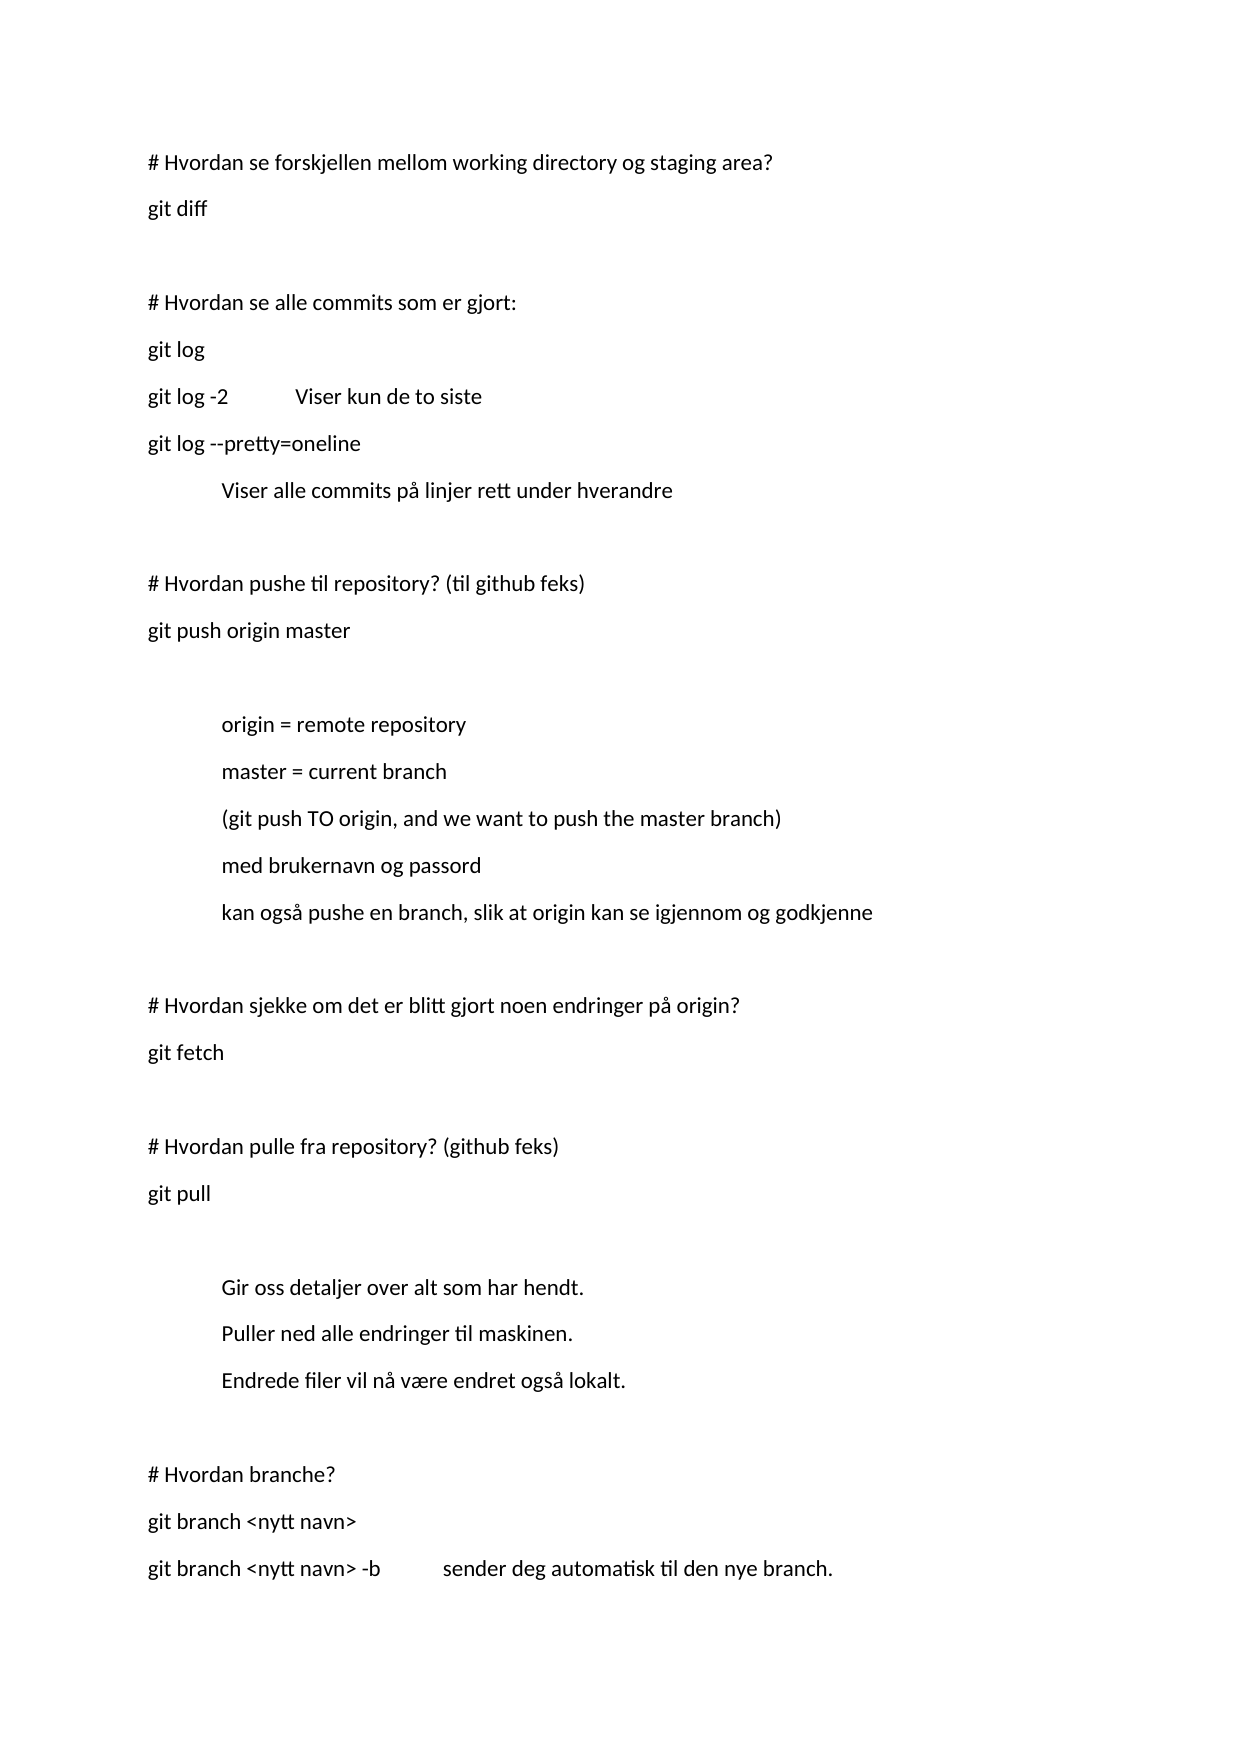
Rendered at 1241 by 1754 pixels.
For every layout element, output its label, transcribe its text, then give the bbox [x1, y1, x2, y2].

text master = current branch [148, 757, 1093, 785]
text # Hvordan se forskjellen mellom working directory og staging area? [148, 148, 1093, 176]
text Gir oss detaljer over alt som har hendt. [148, 1273, 1093, 1301]
text # Hvordan se alle commits som er gjort: [148, 288, 1093, 316]
text # Hvordan sjekke om det er blitt gjort noen endringer på origin? [148, 991, 1093, 1019]
text kan også pushe en branch, slik at origin kan se igjennom og godkjenne [148, 898, 1093, 926]
text git fetch [148, 1038, 1093, 1066]
text Puller ned alle endringer til maskinen. [148, 1319, 1093, 1347]
text # Hvordan pulle fra repository? (github feks) [148, 1132, 1093, 1160]
text git branch <nytt navn> -b sender deg automatisk til den nye branch. [148, 1554, 1093, 1582]
text git log [148, 335, 1093, 363]
text git pull [148, 1179, 1093, 1207]
text git diff [148, 194, 1093, 222]
text Viser alle commits på linjer rett under hverandre [148, 476, 1093, 504]
text git log --pretty=oneline [148, 429, 1093, 457]
text git log -2 Viser kun de to siste [148, 382, 1093, 410]
text Endrede filer vil nå være endret også lokalt. [148, 1366, 1093, 1394]
text origin = remote repository [148, 710, 1093, 738]
text # Hvordan branche? [148, 1460, 1093, 1488]
text git push origin master [148, 616, 1093, 644]
text med brukernavn og passord [148, 851, 1093, 879]
text git branch <nytt navn> [148, 1507, 1093, 1535]
text (git push TO origin, and we want to push the master branch) [148, 804, 1093, 832]
text # Hvordan pushe til repository? (til github feks) [148, 569, 1093, 597]
